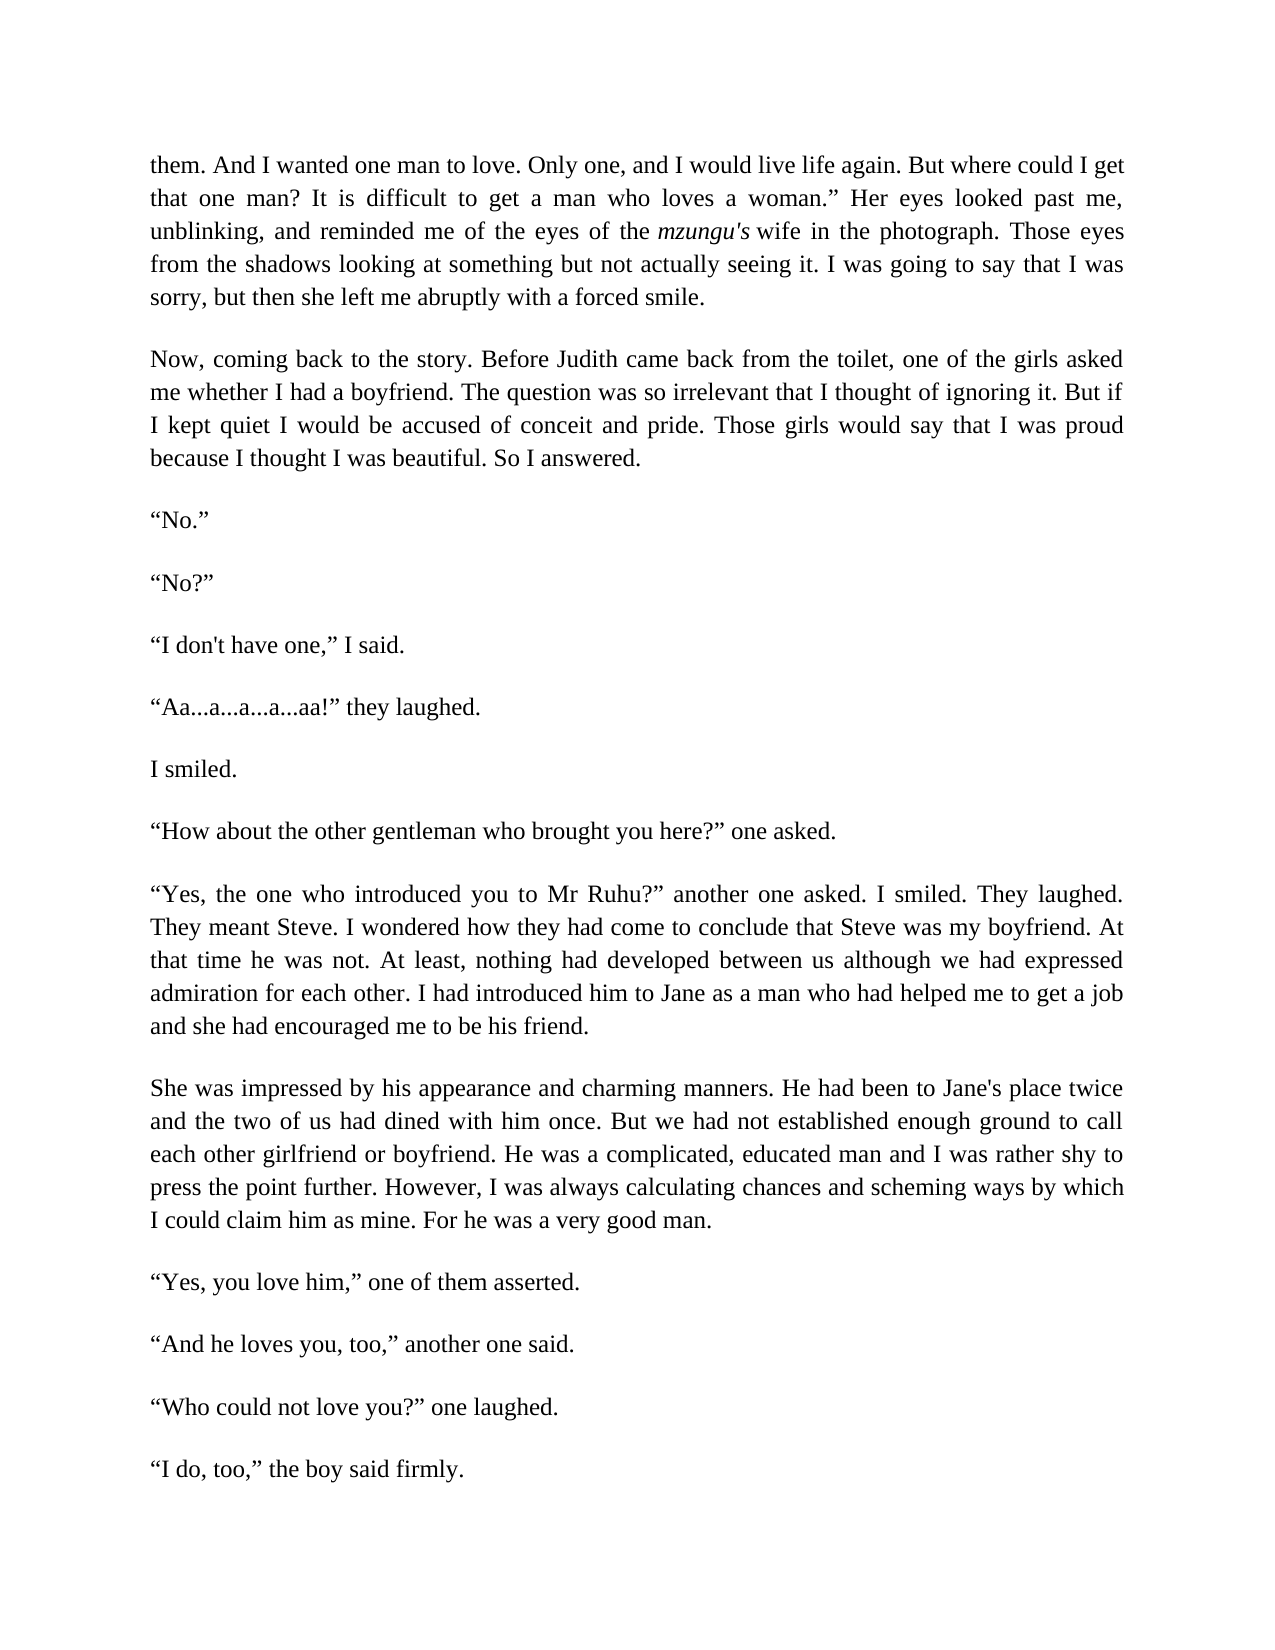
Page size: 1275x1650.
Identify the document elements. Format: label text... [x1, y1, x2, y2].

text “No?” [150, 568, 1125, 596]
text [150, 150, 1125, 311]
text “And he loves you, too,” another one said. [150, 1329, 1125, 1358]
text “Yes, you love him,” one of them asserted. [150, 1267, 1125, 1296]
text “Who could not love you?” one laughed. [150, 1392, 1125, 1420]
text She was impressed by his appearance and charming manners. He had been to Jane's place twice and the two of us had dined with him once. But we had not established enough ground to call each other girlfriend or boyfriend. He was a complicated, educated man and I was rather shy to press the point further. However, I was always calculating chances and scheming ways by which I could claim him as mine. For he was a very good man. [150, 1073, 1125, 1234]
text “Yes, the one who introduced you to Mr Ruhu?” another one asked. I smiled. They laughed. They meant Steve. I wondered how they had come to conclude that Steve was my boyfriend. At that time he was not. At least, nothing had developed between us although we had expressed admiration for each other. I had introduced him to Jane as a man who had helped me to get a job and she had encouraged me to be his friend. [150, 879, 1125, 1039]
text “No.” [150, 506, 1125, 534]
text I smiled. [150, 754, 1125, 783]
text Now, coming back to the story. Before Judith came back from the toilet, one of the girls asked me whether I had a boyfriend. The question was so irrelevant that I thought of ignoring it. But if I kept quiet I would be accused of conceit and pride. Those girls would say that I was proud because I thought I was beautiful. So I answered. [150, 344, 1125, 472]
text “How about the other gentleman who brought you here?” one asked. [150, 816, 1125, 845]
text “I do, too,” the boy said firmly. [150, 1454, 1125, 1482]
text “Aa...a...a...a...aa!” they laughed. [150, 692, 1125, 721]
text “I don't have one,” I said. [150, 630, 1125, 659]
